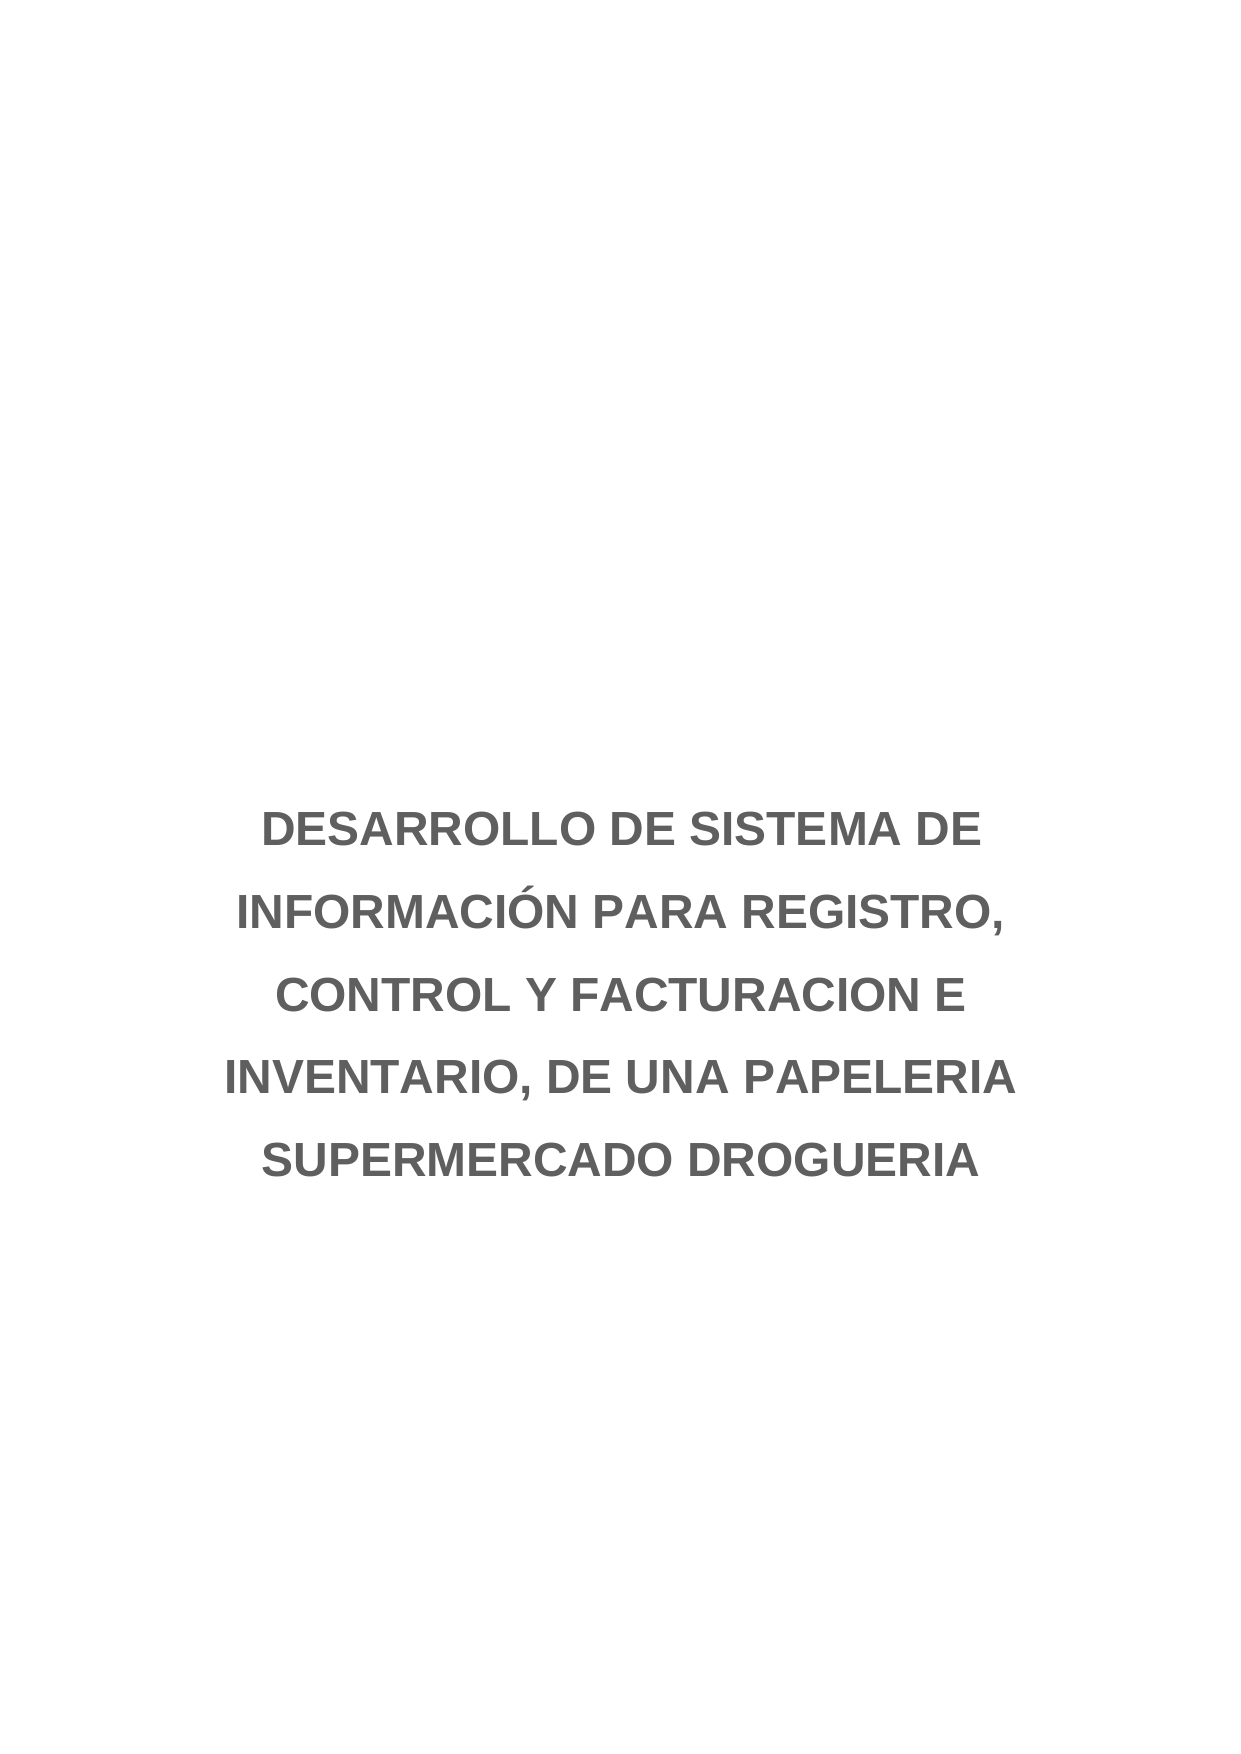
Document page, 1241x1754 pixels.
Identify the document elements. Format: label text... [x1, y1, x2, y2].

subtitle DESARROLLO DE SISTEMA DE INFORMACIÓN PARA REGISTRO, CONTROL Y FACTURACION E INVENTARIO, DE UNA PAPELERIA SUPERMERCADO DROGUERIA [159, 801, 1082, 1186]
